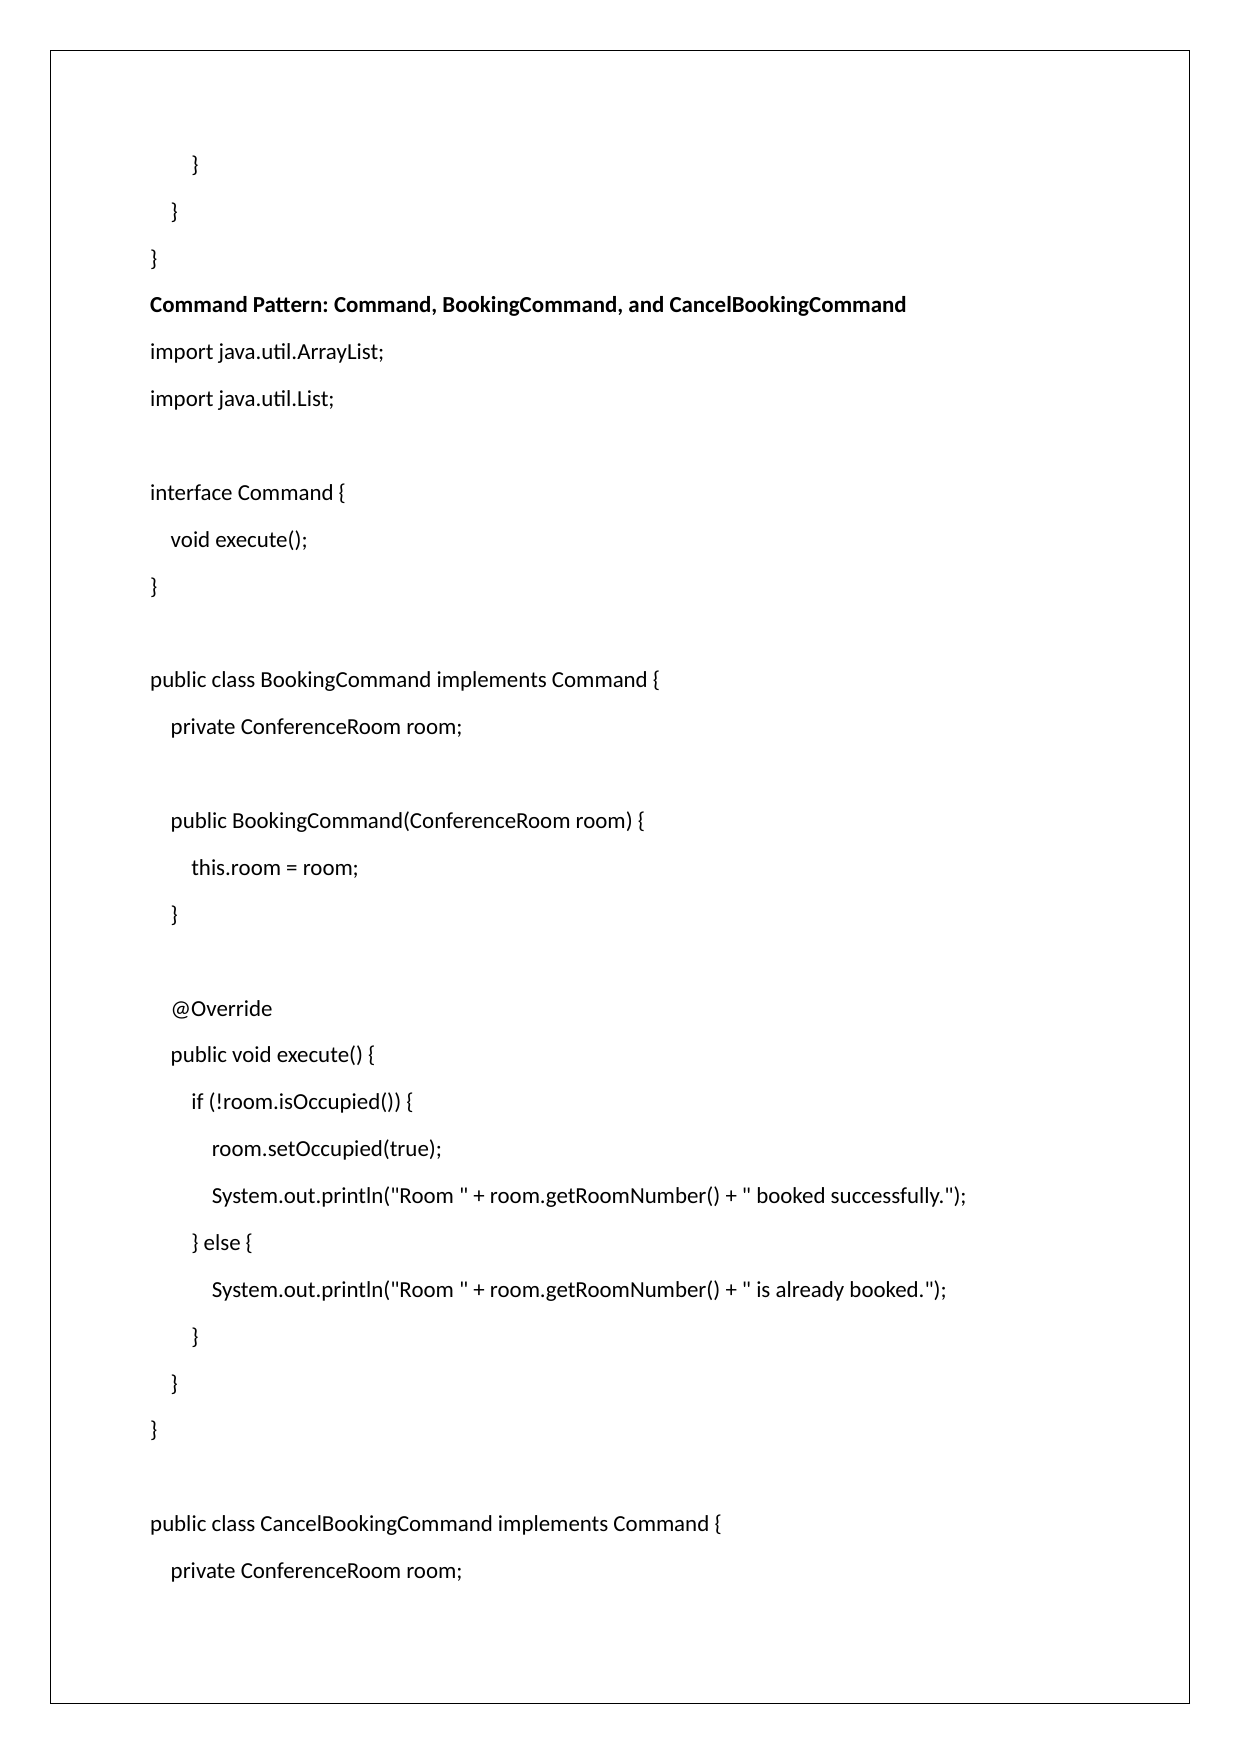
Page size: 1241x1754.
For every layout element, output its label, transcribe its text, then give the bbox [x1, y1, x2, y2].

text void execute(); [150, 525, 1090, 553]
text public BookingCommand(ConferenceRoom room) { [150, 806, 1090, 834]
text } else { [150, 1228, 1090, 1256]
text } [150, 1416, 1090, 1444]
text System.out.println("Room " + room.getRoomNumber() + " booked successfully."); [150, 1181, 1090, 1209]
text if (!room.isOccupied()) { [150, 1087, 1090, 1116]
text } [150, 150, 1090, 178]
text public void execute() { [150, 1041, 1090, 1069]
text } [150, 197, 1090, 225]
text this.room = room; [150, 853, 1090, 881]
text public class CancelBookingCommand implements Command { [150, 1509, 1090, 1537]
text interface Command { [150, 478, 1090, 506]
text System.out.println("Room " + room.getRoomNumber() + " is already booked."); [150, 1275, 1090, 1303]
text } [150, 1322, 1090, 1350]
text import java.util.List; [150, 384, 1090, 412]
text Command Pattern: Command, BookingCommand, and CancelBookingCommand [150, 291, 1090, 319]
text room.setOccupied(true); [150, 1134, 1090, 1162]
text } [150, 1369, 1090, 1397]
text } [150, 572, 1090, 600]
text private ConferenceRoom room; [150, 1556, 1090, 1584]
text } [150, 244, 1090, 272]
text @Override [150, 994, 1090, 1022]
text private ConferenceRoom room; [150, 712, 1090, 741]
text public class BookingCommand implements Command { [150, 666, 1090, 694]
text import java.util.ArrayList; [150, 337, 1090, 366]
text } [150, 900, 1090, 928]
